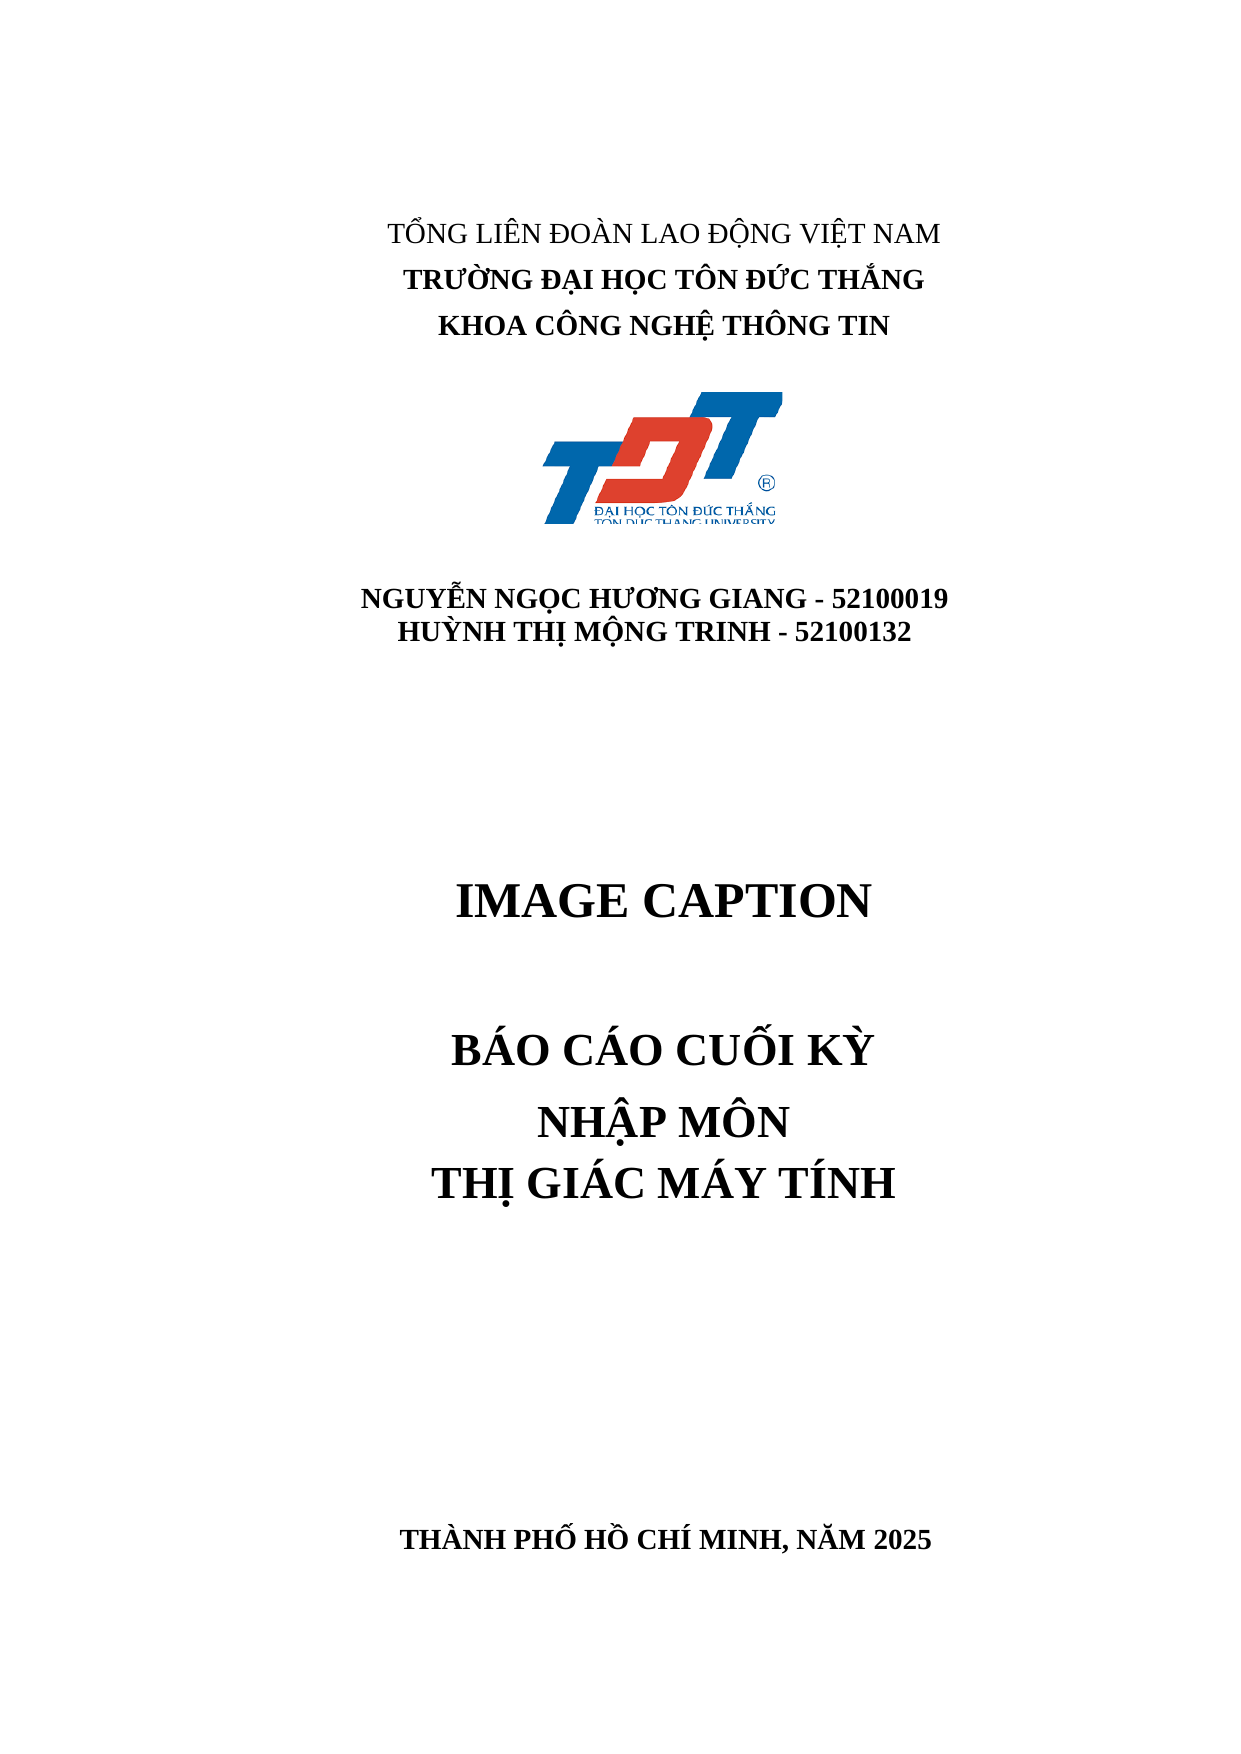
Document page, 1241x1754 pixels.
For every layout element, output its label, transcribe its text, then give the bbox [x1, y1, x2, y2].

text KHOA CÔNG NGHỆ THÔNG TIN [263, 308, 1065, 342]
text TRƯỜNG ĐẠI HỌC TÔN ĐỨC THẮNG [263, 262, 1065, 296]
text NHẬP MÔN THỊ GIÁC MÁY TÍNH [253, 1095, 1074, 1208]
text IMAGE CAPTION [263, 871, 1065, 929]
picture [542, 392, 783, 524]
text THÀNH PHỐ HỒ CHÍ MINH, NĂM 2025 [209, 1522, 1122, 1556]
text HUỲNH THỊ MỘNG TRINH - 52100132 [192, 614, 1117, 648]
text TỔNG LIÊN ĐOÀN LAO ĐỘNG VIỆT NAM [263, 216, 1065, 250]
text BÁO CÁO CUỐI KỲ [253, 1022, 1074, 1075]
text NGUYỄN NGỌC HƯƠNG GIANG - 52100019 [192, 581, 1117, 614]
